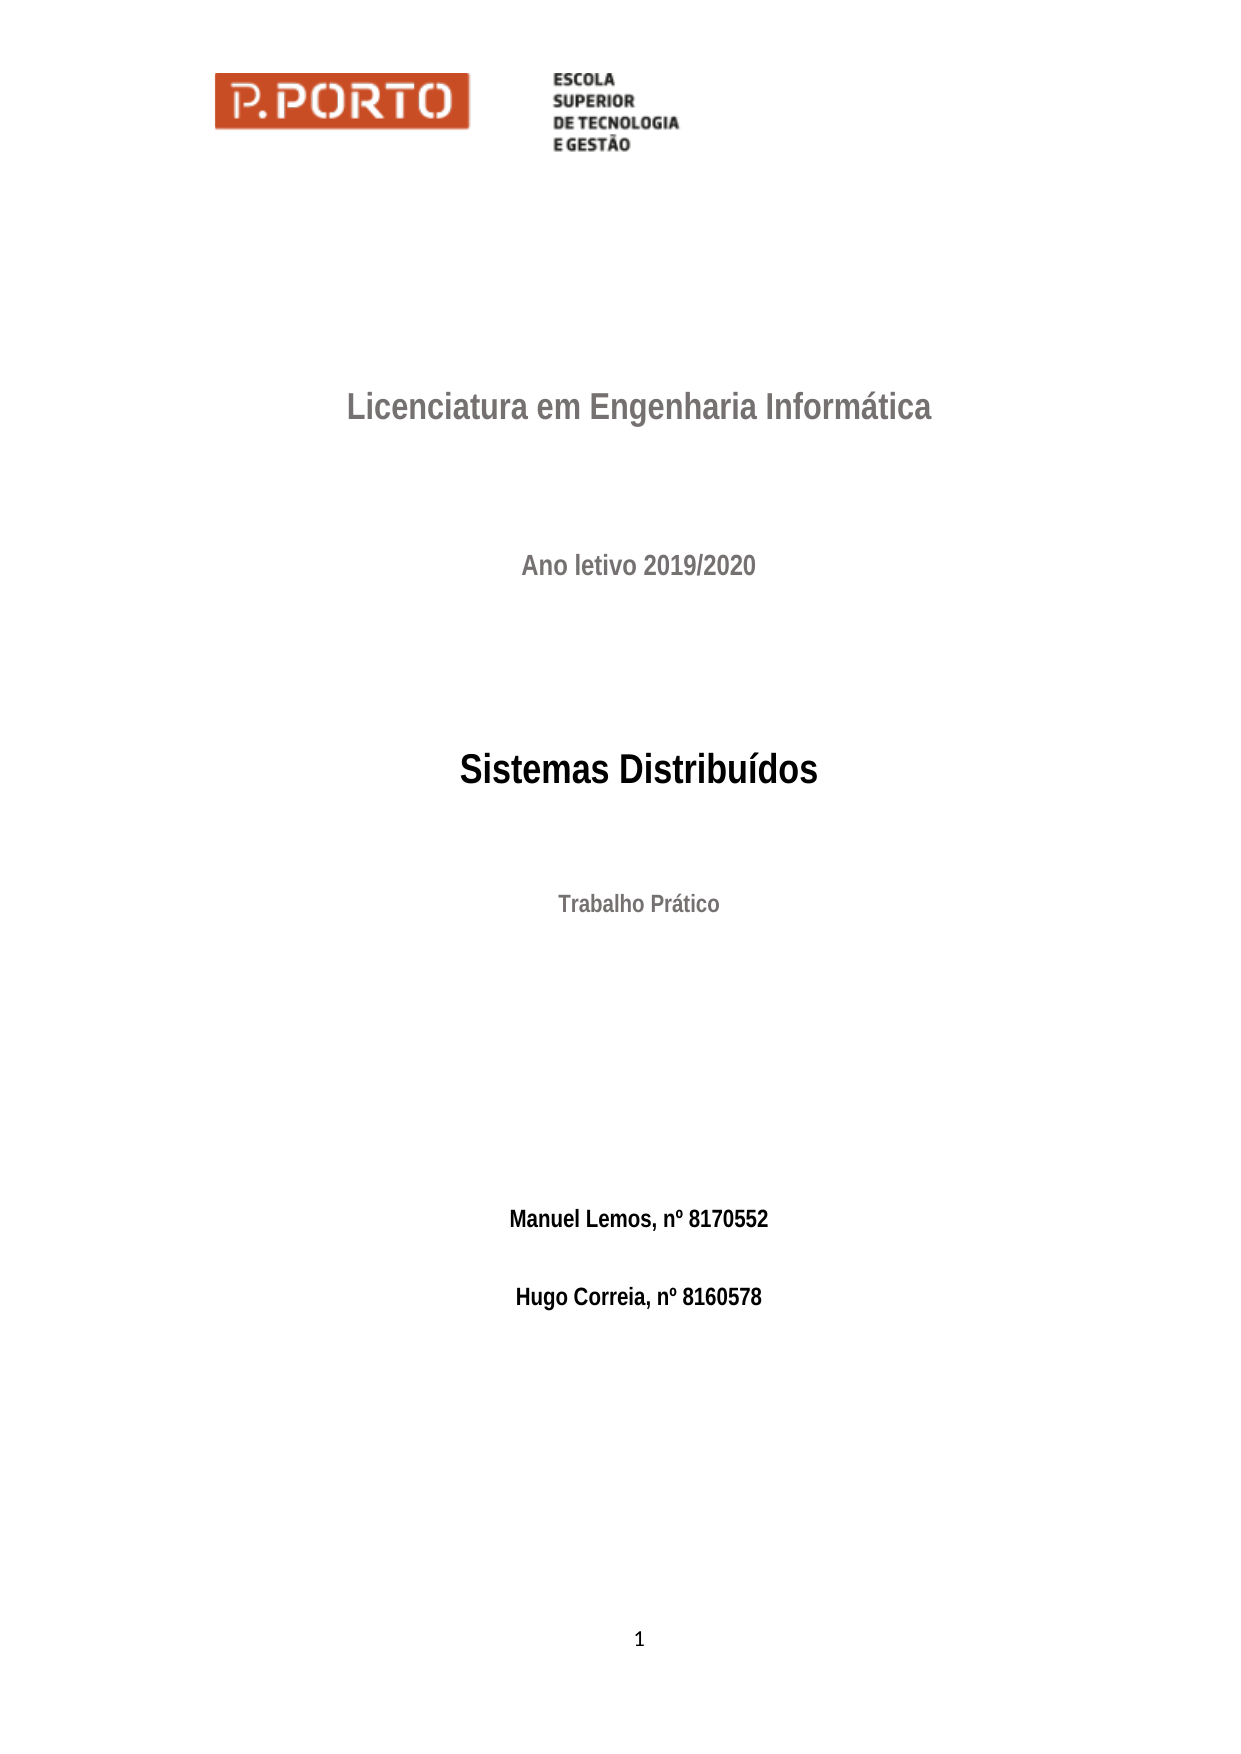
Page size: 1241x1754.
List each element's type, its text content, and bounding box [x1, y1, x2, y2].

text Hugo Correia, nº 8160578 [177, 1282, 1063, 1311]
subtitle Sistemas Distribuídos [177, 745, 1063, 793]
subtitle Licenciatura em Engenharia Informática [177, 384, 1063, 427]
text Manuel Lemos, nº 8170552 [177, 1204, 1063, 1232]
text Trabalho Prático [177, 884, 1063, 918]
picture [214, 73, 709, 174]
subtitle Ano letivo 2019/2020 [177, 548, 1063, 582]
